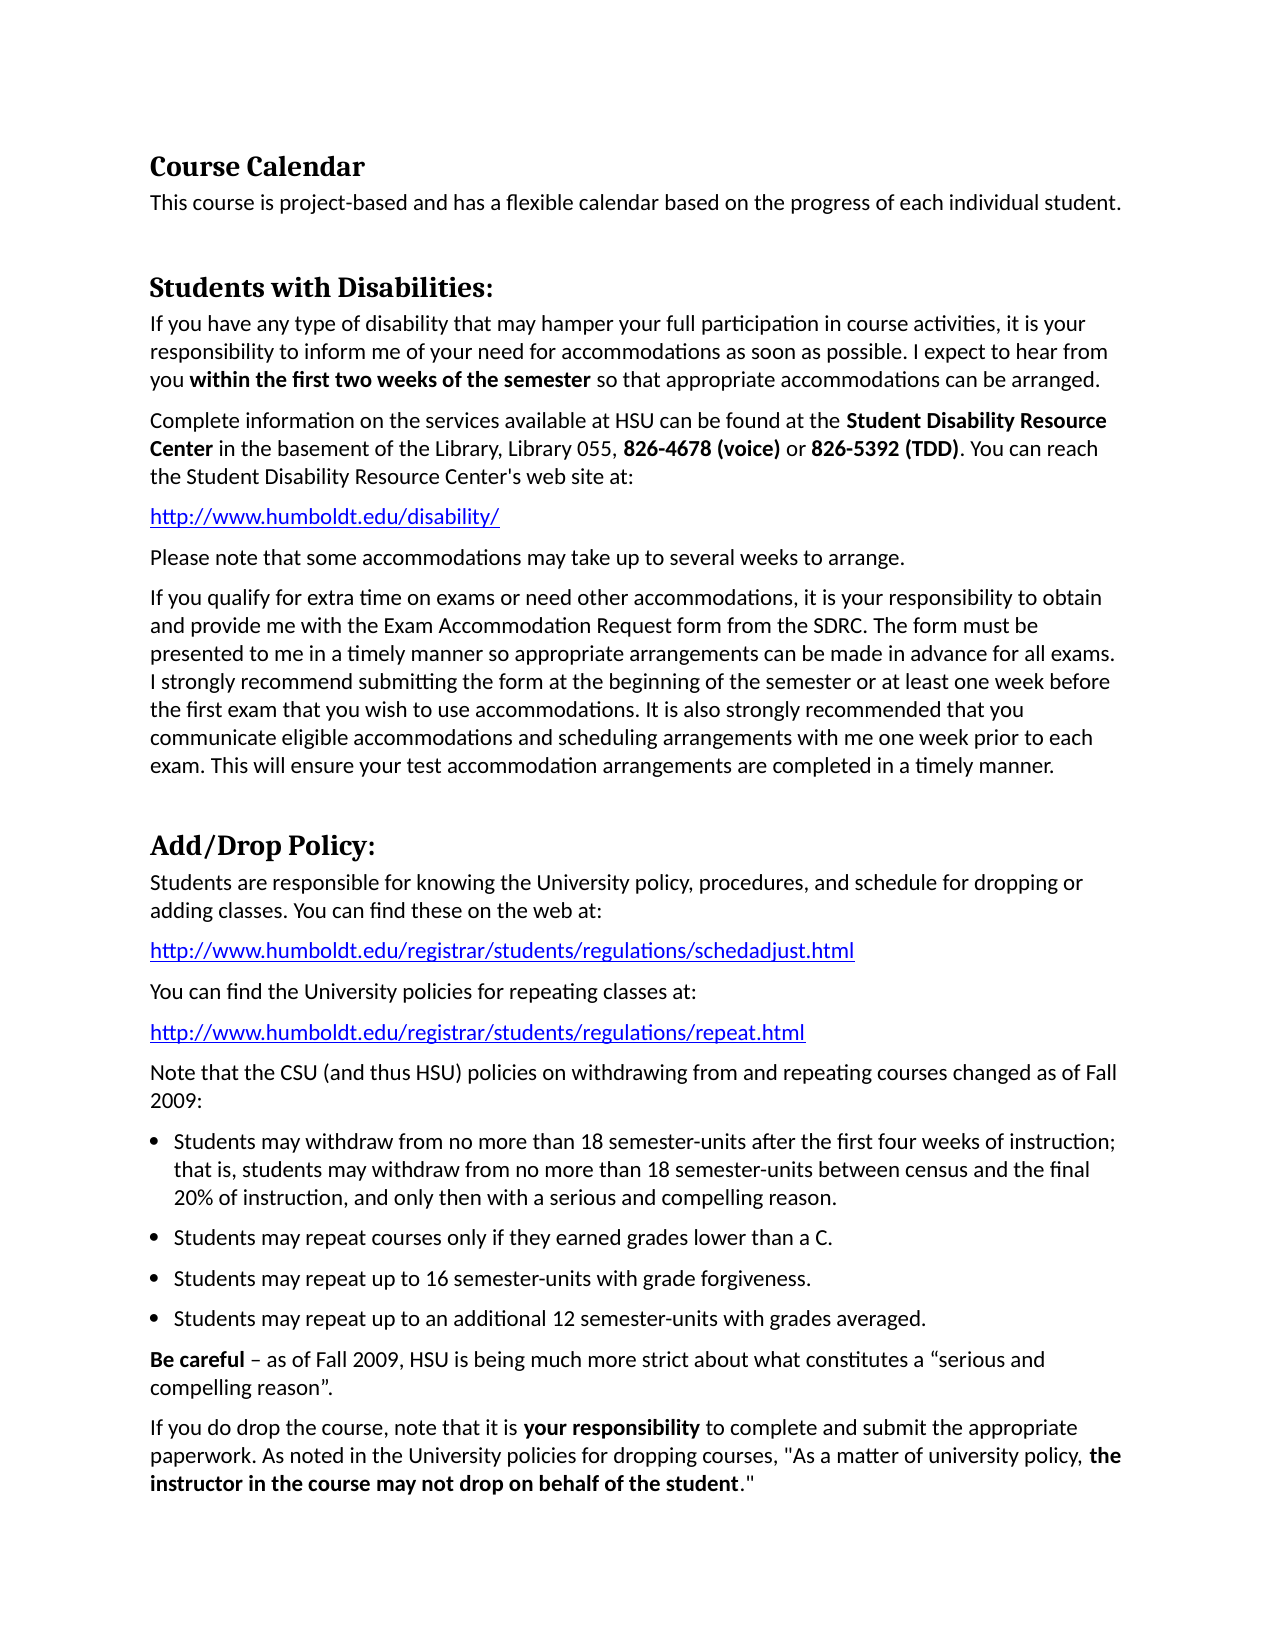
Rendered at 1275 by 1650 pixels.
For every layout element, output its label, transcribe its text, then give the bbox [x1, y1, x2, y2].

subtitle Students with Disabilities: [150, 271, 1125, 304]
text If you qualify for extra time on exams or need other accommodations, it is your responsibility to obtain and provide me with the Exam Accommodation Request form from the SDRC. The form must be presented to me in a timely manner so appropriate arrangements can be made in advance for all exams. I strongly recommend submitting the form at the beginning of the semester or at least one week before the first exam that you wish to use accommodations. It is also strongly recommended that you communicate eligible accommodations and scheduling arrangements with me one week prior to each exam. This will ensure your test accommodation arrangements are completed in a timely manner. [150, 583, 1125, 779]
text Students are responsible for knowing the University policy, procedures, and schedule for dropping or adding classes. You can find these on the web at: [150, 868, 1125, 924]
text You can find the University policies for repeating classes at: [150, 977, 1125, 1005]
text This course is project-based and has a flexible calendar based on the progress of each individual student. [150, 188, 1125, 217]
text Be careful – as of Fall 2009, HSU is being much more strict about what constitutes a “serious and compelling reason”. [150, 1345, 1125, 1401]
list Students may repeat up to 16 semester-units with grade forgiveness. [150, 1264, 1125, 1292]
text Complete information on the services available at HSU can be found at the Student Disability Resource Center in the basement of the Library, Library 055, 826-4678 (voice) or 826-5392 (TDD). You can reach the Student Disability Resource Center's web site at: [150, 406, 1125, 490]
list Students may withdraw from no more than 18 semester-units after the first four weeks of instruction; that is, students may withdraw from no more than 18 semester-units between census and the final 20% of instruction, and only then with a serious and compelling reason. [150, 1127, 1125, 1211]
text Note that the CSU (and thus HSU) policies on withdrawing from and repeating courses changed as of Fall 2009: [150, 1058, 1125, 1114]
subtitle Course Calendar [150, 150, 1125, 183]
text Please note that some accommodations may take up to several weeks to arrange. [150, 543, 1125, 571]
list Students may repeat up to an additional 12 semester-units with grades averaged. [150, 1304, 1125, 1332]
text If you do drop the course, note that it is your responsibility to complete and submit the appropriate paperwork. As noted in the University policies for dropping courses, "As a matter of university policy, the instructor in the course may not drop on behalf of the student." [150, 1413, 1125, 1497]
subtitle Add/Drop Policy: [150, 829, 1125, 863]
text http://www.humboldt.edu/registrar/students/regulations/schedadjust.html [150, 937, 1125, 965]
text http://www.humboldt.edu/registrar/students/regulations/repeat.html [150, 1018, 1125, 1046]
list Students may repeat courses only if they earned grades lower than a C. [150, 1223, 1125, 1251]
text If you have any type of disability that may hamper your full participation in course activities, it is your responsibility to inform me of your need for accommodations as soon as possible. I expect to hear from you within the first two weeks of the semester so that appropriate accommodations can be arranged. [150, 309, 1125, 393]
text http://www.humboldt.edu/disability/ [150, 502, 1125, 530]
